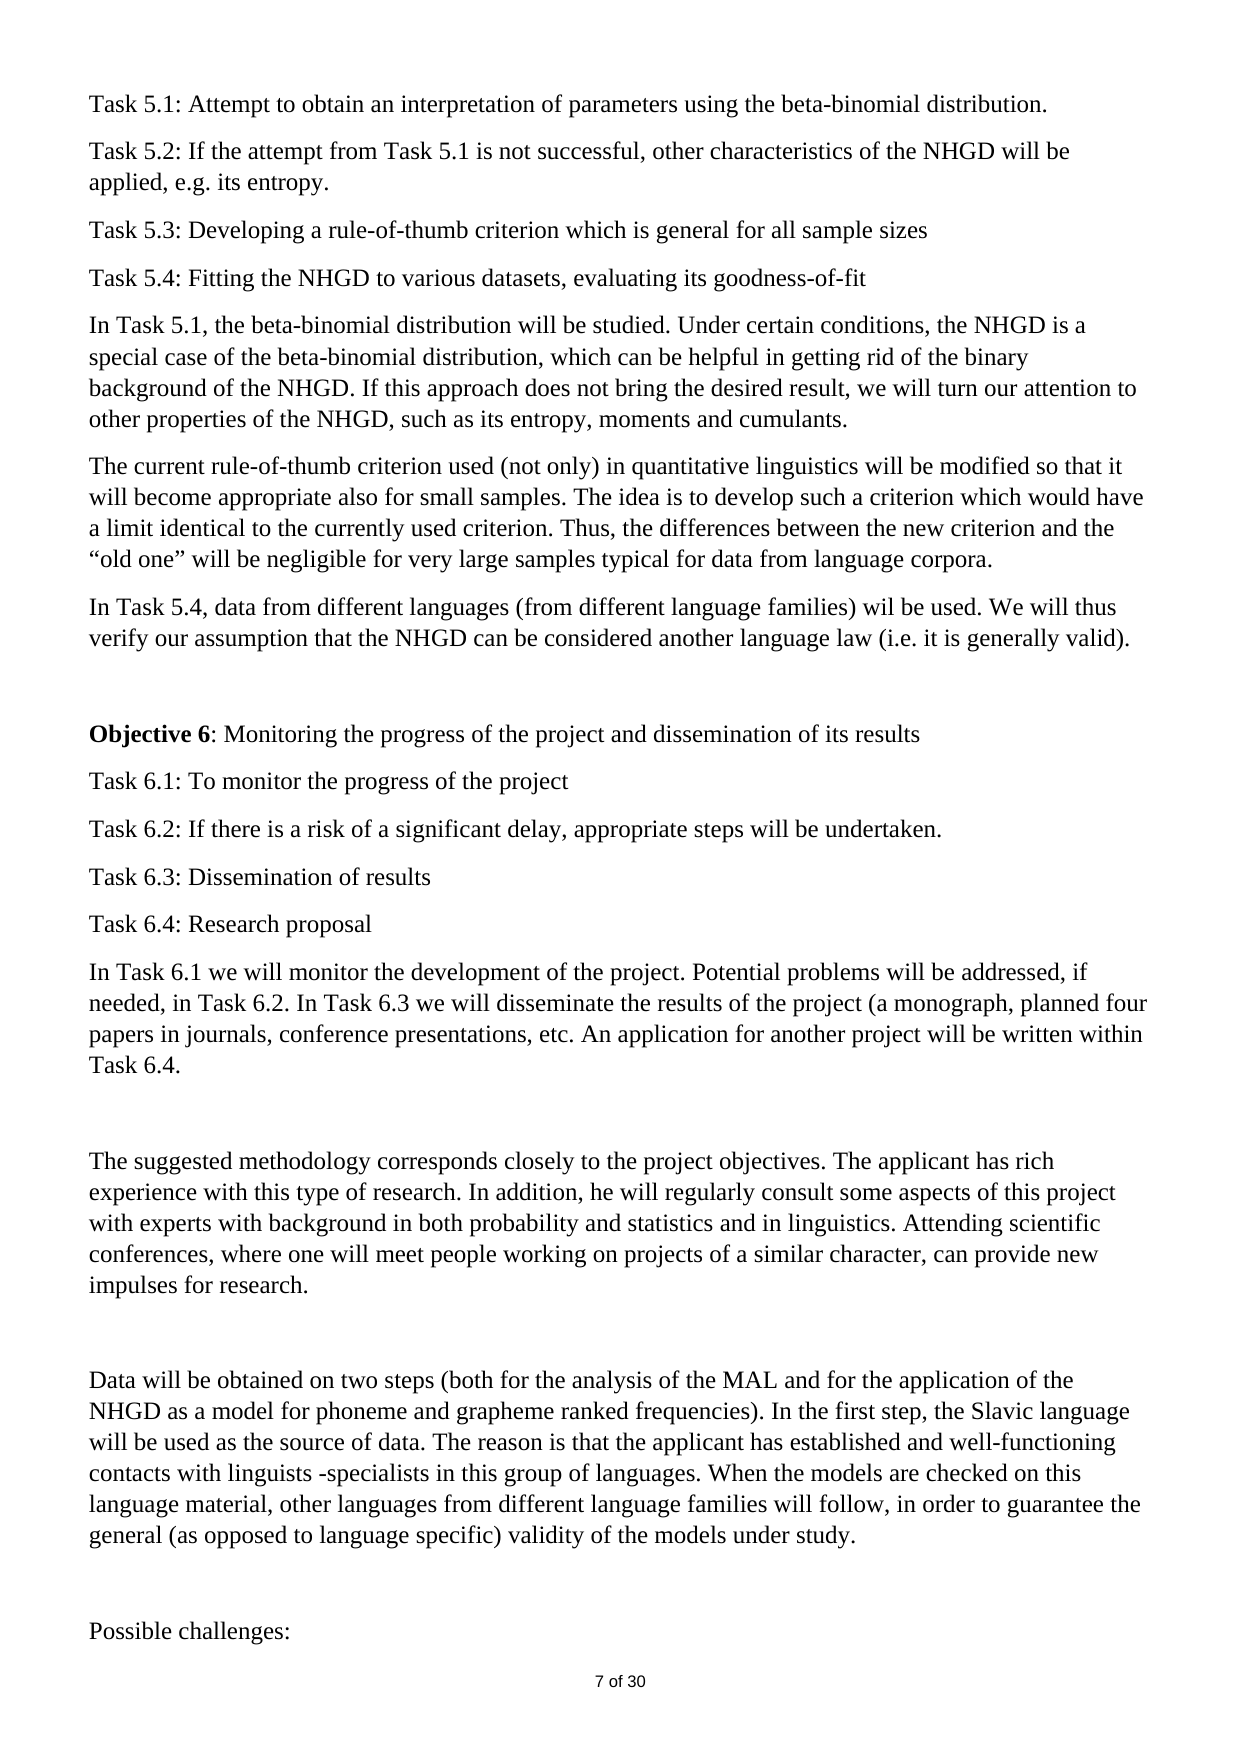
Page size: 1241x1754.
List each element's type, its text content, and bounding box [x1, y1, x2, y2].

text The current rule-of-thumb criterion used (not only) in quantitative linguistics will be modified so that it will become appropriate also for small samples. The idea is to develop such a criterion which would have a limit identical to the currently used criterion. Thus, the differences between the new criterion and the “old one” will be negligible for very large samples typical for data from language corpora. [89, 451, 1152, 573]
text Task 5.2: If the attempt from Task 5.1 is not successful, other characteristics of the NHGD will be applied, e.g. its entropy. [89, 136, 1152, 196]
text Task 5.1: Attempt to obtain an interpretation of parameters using the beta-binomial distribution. [89, 89, 1152, 117]
text Data will be obtained on two steps (both for the analysis of the MAL and for the application of the NHGD as a model for phoneme and grapheme ranked frequencies). In the first step, the Slavic language will be used as the source of data. The reason is that the applicant has established and well-functioning contacts with linguists -specialists in this group of languages. When the models are checked on this language material, other languages from different language families will follow, in order to guarantee the general (as opposed to language specific) validity of the models under study. [89, 1365, 1152, 1549]
text In Task 5.4, data from different languages (from different language families) wil be used. We will thus verify our assumption that the NHGD can be considered another language law (i.e. it is generally valid). [89, 592, 1152, 652]
text Task 6.4: Research proposal [89, 909, 1152, 938]
text Task 5.3: Developing a rule-of-thumb criterion which is general for all sample sizes [89, 215, 1152, 244]
text Possible challenges: [89, 1616, 1152, 1645]
text In Task 6.1 we will monitor the development of the project. Potential problems will be addressed, if needed, in Task 6.2. In Task 6.3 we will disseminate the results of the project (a monograph, planned four papers in journals, conference presentations, etc. An application for another project will be written within Task 6.4. [89, 957, 1152, 1079]
text Task 6.2: If there is a risk of a significant delay, appropriate steps will be undertaken. [89, 814, 1152, 843]
text Task 5.4: Fitting the NHGD to various datasets, evaluating its goodness-of-fit [89, 263, 1152, 292]
text In Task 5.1, the beta-binomial distribution will be studied. Under certain conditions, the NHGD is a special case of the beta-binomial distribution, which can be helpful in getting rid of the binary background of the NHGD. If this approach does not bring the desired result, we will turn our attention to other properties of the NHGD, such as its entropy, moments and cumulants. [89, 311, 1152, 432]
text Task 6.1: To monitor the progress of the project [89, 766, 1152, 795]
text Task 6.3: Dissemination of results [89, 862, 1152, 891]
text Objective 6: Monitoring the progress of the project and dissemination of its results [89, 719, 1152, 747]
text The suggested methodology corresponds closely to the project objectives. The applicant has rich experience with this type of research. In addition, he will regularly consult some aspects of this project with experts with background in both probability and statistics and in linguistics. Attending scientific conferences, where one will meet people working on projects of a similar character, can provide new impulses for research. [89, 1146, 1152, 1299]
